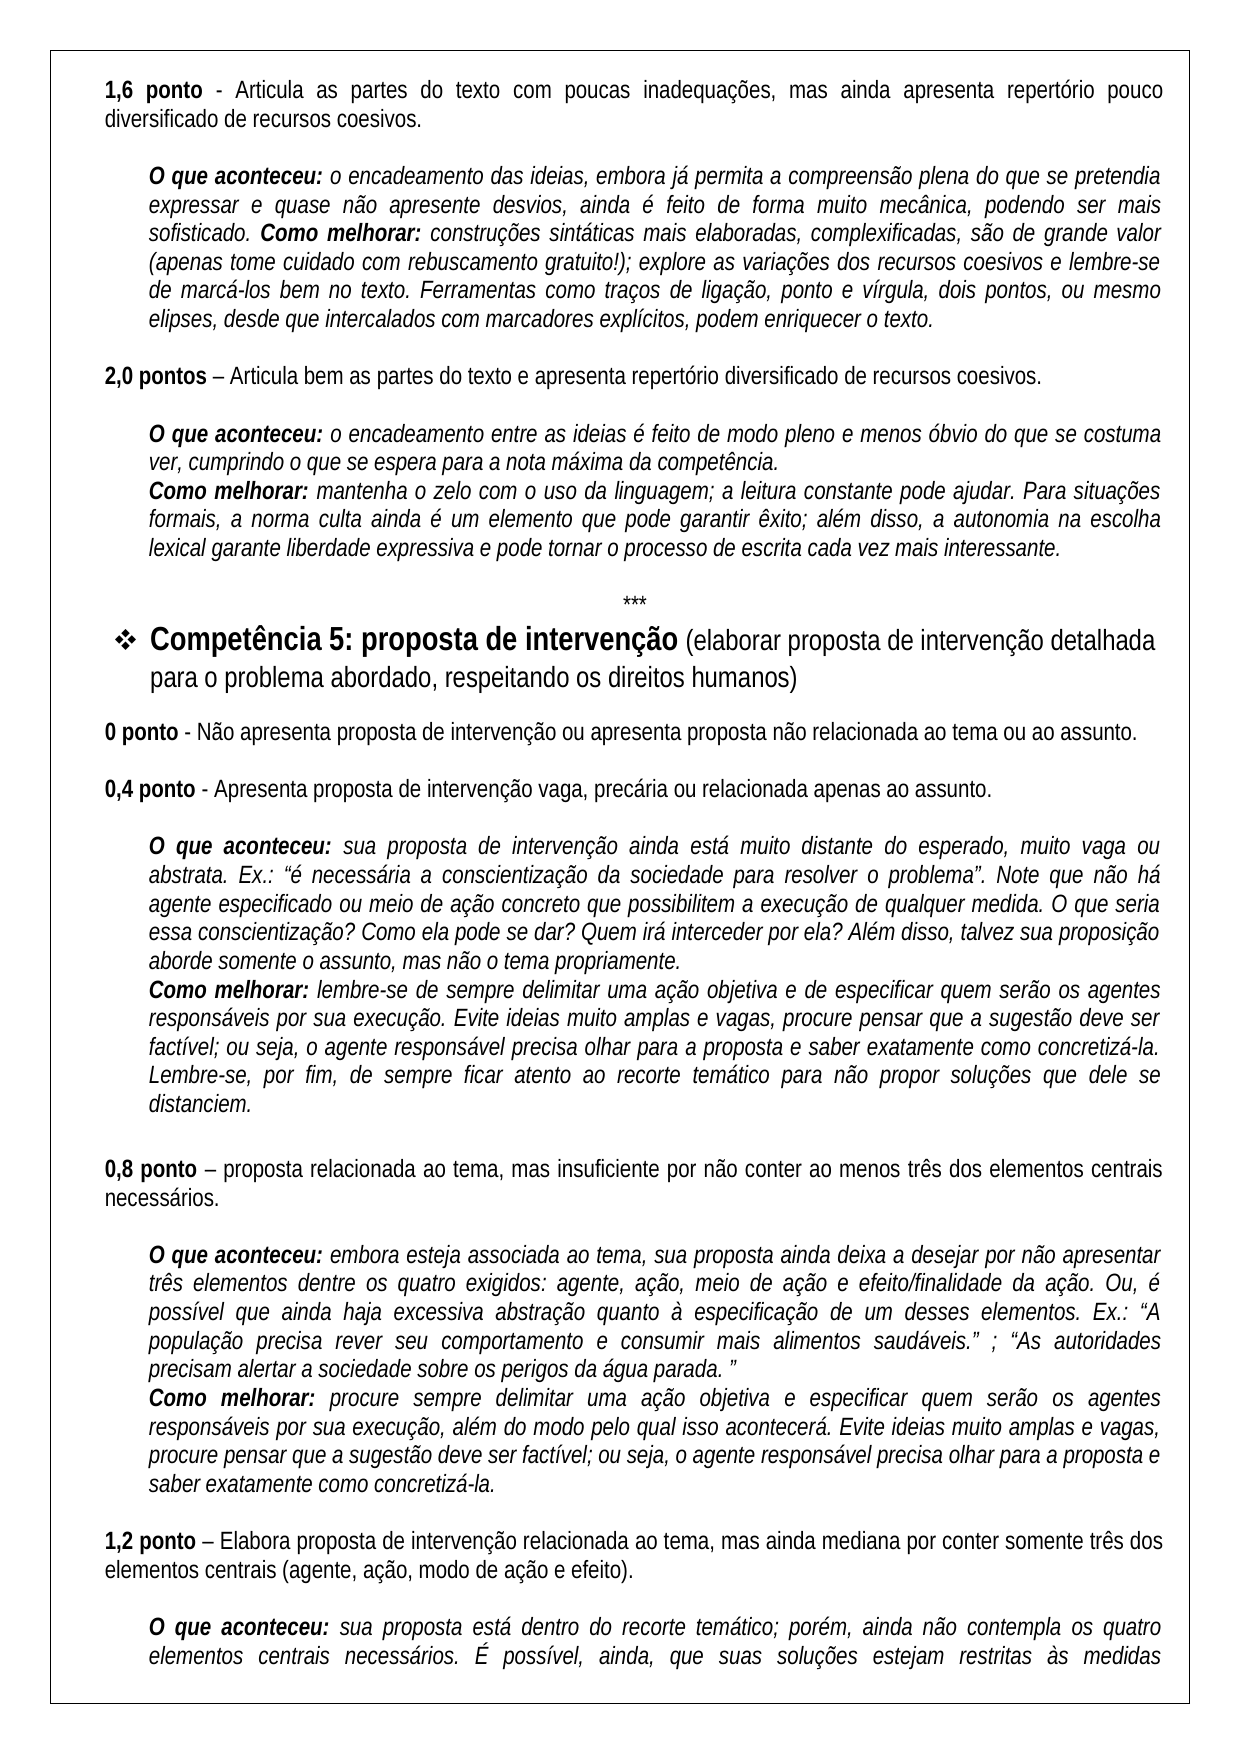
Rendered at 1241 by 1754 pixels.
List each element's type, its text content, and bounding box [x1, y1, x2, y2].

text Como melhorar: procure sempre delimitar uma ação objetiva e especificar quem serão os agentes responsáveis por sua execução, além do modo pelo qual isso acontecerá. Evite ideias muito amplas e vagas, procure pensar que a sugestão deve ser factível; ou seja, o agente responsável precisa olhar para a proposta e saber exatamente como concretizá-la. [149, 1383, 1165, 1498]
text Como melhorar: mantenha o zelo com o uso da linguagem; a leitura constante pode ajudar. Para situações formais, a norma culta ainda é um elemento que pode garantir êxito; além disso, a autonomia na escolha lexical garante liberdade expressiva e pode tornar o processo de escrita cada vez mais interessante. [149, 476, 1165, 562]
text O que aconteceu: o encadeamento das ideias, embora já permita a compreensão plena do que se pretendia expressar e quase não apresente desvios, ainda é feito de forma muito mecânica, podendo ser mais sofisticado. Como melhorar: construções sintáticas mais elaboradas, complexificadas, são de grande valor (apenas tome cuidado com rebuscamento gratuito!); explore as variações dos recursos coesivos e lembre-se de marcá-los bem no texto. Ferramentas como traços de ligação, ponto e vírgula, dois pontos, ou mesmo elipses, desde que intercalados com marcadores explícitos, podem enriquecer o texto. [149, 161, 1165, 333]
text *** [104, 590, 1165, 619]
text Como melhorar: lembre-se de sempre delimitar uma ação objetiva e de especificar quem serão os agentes responsáveis por sua execução. Evite ideias muito amplas e vagas, procure pensar que a sugestão deve ser factível; ou seja, o agente responsável precisa olhar para a proposta e saber exatamente como concretizá-la. Lembre-se, por fim, de sempre ficar atento ao recorte temático para não propor soluções que dele se distanciem. [149, 974, 1165, 1118]
text 1,6 ponto - Articula as partes do texto com poucas inadequações, mas ainda apresenta repertório pouco diversificado de recursos coesivos. [104, 75, 1165, 132]
text O que aconteceu: o encadeamento entre as ideias é feito de modo pleno e menos óbvio do que se costuma ver, cumprindo o que se espera para a nota máxima da competência. [149, 418, 1165, 476]
text 0,4 ponto - Apresenta proposta de intervenção vaga, precária ou relacionada apenas ao assunto. [104, 774, 1165, 803]
text 2,0 pontos – Articula bem as partes do texto e apresenta repertório diversificado de recursos coesivos. [104, 361, 1165, 390]
text O que aconteceu: sua proposta de intervenção ainda está muito distante do esperado, muito vaga ou abstrata. Ex.: “é necessária a conscientização da sociedade para resolver o problema”. Note que não há agente especificado ou meio de ação concreto que possibilitem a execução de qualquer medida. O que seria essa conscientização? Como ela pode se dar? Quem irá interceder por ela? Além disso, talvez sua proposição aborde somente o assunto, mas não o tema propriamente. [149, 831, 1165, 974]
text 1,2 ponto – Elabora proposta de intervenção relacionada ao tema, mas ainda mediana por conter somente três dos elementos centrais (agente, ação, modo de ação e efeito). [104, 1526, 1165, 1583]
text 0 ponto - Não apresenta proposta de intervenção ou apresenta proposta não relacionada ao tema ou ao assunto. [104, 717, 1165, 745]
text O que aconteceu: embora esteja associada ao tema, sua proposta ainda deixa a desejar por não apresentar três elementos dentre os quatro exigidos: agente, ação, meio de ação e efeito/finalidade da ação. Ou, é possível que ainda haja excessiva abstração quanto à especificação de um desses elementos. Ex.: “A população precisa rever seu comportamento e consumir mais alimentos saudáveis.” ; “As autoridades precisam alertar a sociedade sobre os perigos da água parada. ” [149, 1240, 1165, 1383]
list Competência 5: proposta de intervenção (elaborar proposta de intervenção detalhada para o problema abordado, respeitando os direitos humanos) [112, 619, 1165, 693]
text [149, 1612, 1165, 1669]
text 0,8 ponto – proposta relacionada ao tema, mas insuficiente por não conter ao menos três dos elementos centrais necessários. [104, 1154, 1165, 1211]
